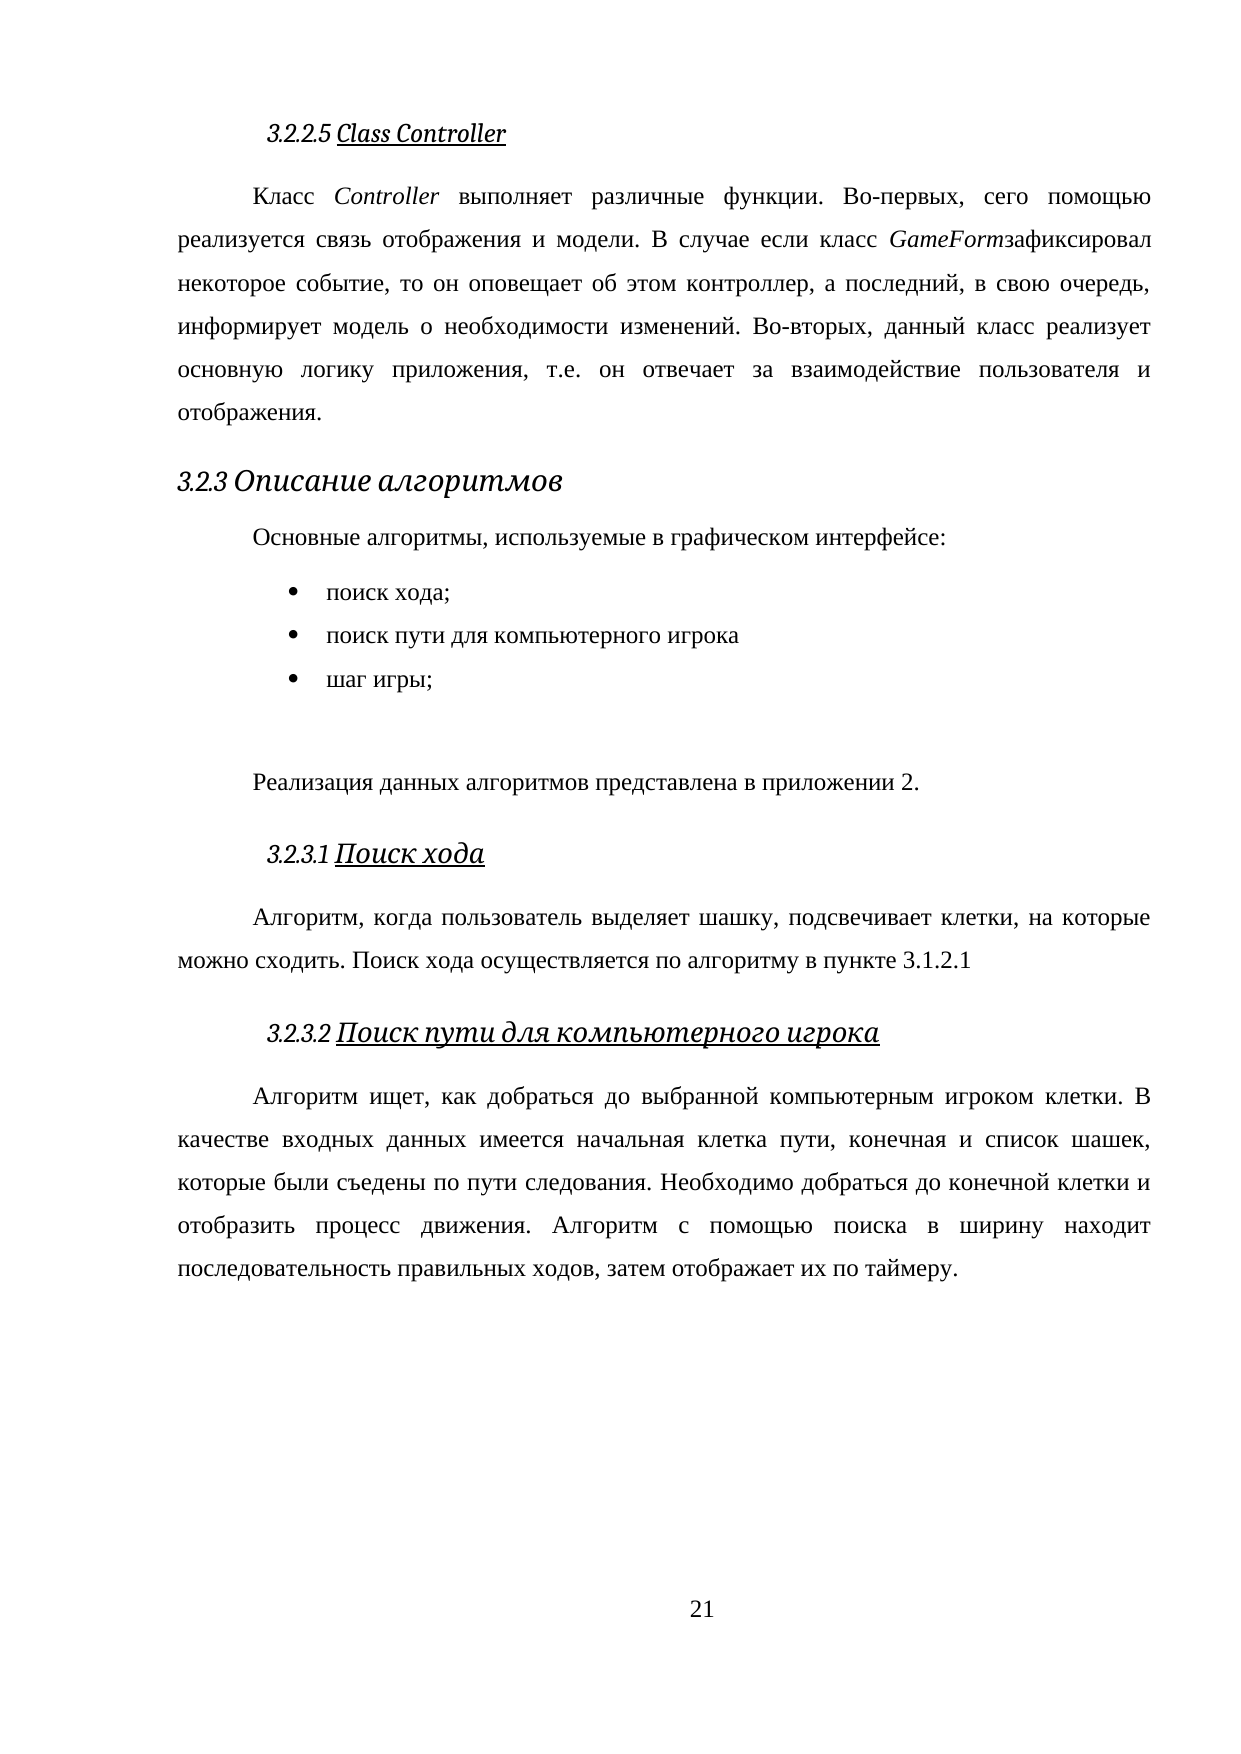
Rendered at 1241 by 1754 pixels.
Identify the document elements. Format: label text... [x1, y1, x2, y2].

text Алгоритм, когда пользователь выделяет шашку, подсвечивает клетки, на которые можно сходить. Поиск хода осуществляется по алгоритму в пункте 3.1.2.1 [177, 902, 1152, 974]
text Класс Controller выполняет различные функции. Во-первых, сего помощью реализуется связь отображения и модели. В случае если класс GameFormзафиксировал некоторое событие, то он оповещает об этом контроллер, а последний, в свою очередь, информирует модель о необходимости изменений. Во-вторых, данный класс реализует основную логику приложения, т.е. он отвечает за взаимодействие пользователя и отображения. [177, 181, 1152, 426]
subtitle Описание алгоритмов [177, 465, 1152, 499]
subtitle Поиск хода [177, 839, 1152, 870]
text Алгоритм ищет, как добраться до выбранной компьютерным игроком клетки. В качестве входных данных имеется начальная клетка пути, конечная и список шашек, которые были съедены по пути следования. Необходимо добраться до конечной клетки и отобразить процесс движения. Алгоритм с помощью поиска в ширину находит последовательность правильных ходов, затем отображает их по таймеру. [177, 1081, 1152, 1282]
text Основные алгоритмы, используемые в графическом интерфейсе: [177, 522, 1152, 551]
text Реализация данных алгоритмов представлена в приложении 2. [177, 767, 1152, 795]
text поиск хода; [289, 577, 1152, 606]
subtitle Class Controller [177, 118, 1152, 149]
subtitle Поиск пути для компьютерного игрока [177, 1018, 1152, 1049]
text шаг игры; [289, 664, 1152, 692]
text поиск пути для компьютерного игрока [289, 621, 1152, 649]
